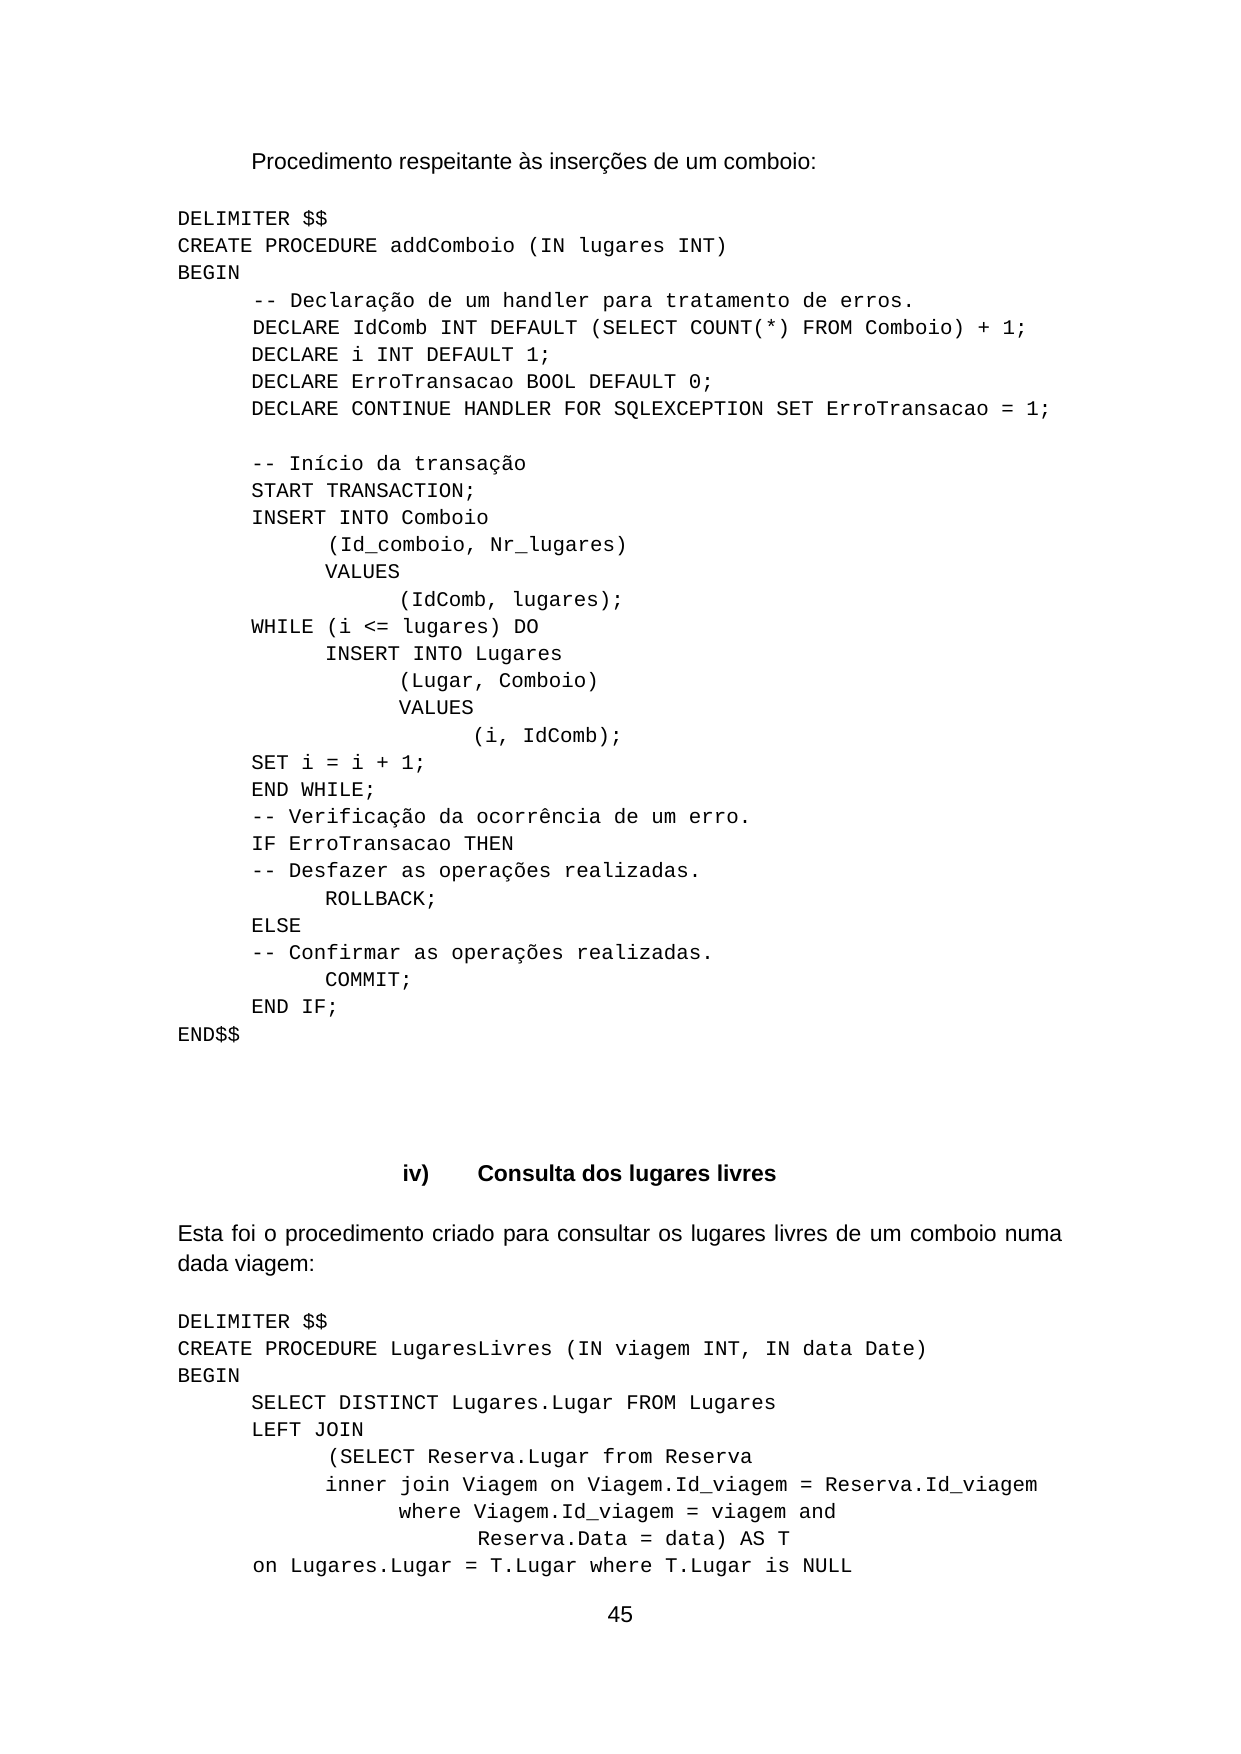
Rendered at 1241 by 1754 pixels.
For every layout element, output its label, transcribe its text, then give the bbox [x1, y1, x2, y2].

text WHILE (i <= lugares) DO [177, 616, 1063, 639]
text (i, IdComb); [177, 724, 1063, 748]
text INSERT INTO Comboio [177, 507, 1063, 531]
text Esta foi o procedimento criado para consultar os lugares livres de um comboio numa dada viagem: [177, 1220, 1063, 1277]
text SELECT DISTINCT Lugares.Lugar FROM Lugares [177, 1392, 1063, 1416]
text -- Verificação da ocorrência de um erro. [177, 806, 1063, 830]
text -- Declaração de um handler para tratamento de erros. [177, 289, 1063, 313]
text DECLARE i INT DEFAULT 1; [177, 344, 1063, 368]
text Procedimento respeitante às inserções de um comboio: [177, 148, 1063, 174]
text on Lugares.Lugar = T.Lugar where T.Lugar is NULL [177, 1555, 1063, 1579]
text END$$ [177, 1024, 1063, 1047]
text ELSE [177, 915, 1063, 938]
text BEGIN [177, 262, 1063, 286]
text END IF; [177, 996, 1063, 1020]
text DECLARE IdComb INT DEFAULT (SELECT COUNT(*) FROM Comboio) + 1; [177, 317, 1063, 340]
text INSERT INTO Lugares [177, 643, 1063, 667]
text BEGIN [177, 1365, 1063, 1389]
list Consulta dos lugares livres [402, 1159, 1063, 1186]
text DECLARE ErroTransacao BOOL DEFAULT 0; [177, 371, 1063, 395]
text Reserva.Data = data) AS T [402, 1528, 1063, 1552]
text DELIMITER $$ [177, 1311, 1063, 1334]
text CREATE PROCEDURE addComboio (IN lugares INT) [177, 235, 1063, 259]
text -- Desfazer as operações realizadas. [177, 861, 1063, 884]
text COMMIT; [177, 969, 1063, 993]
text DELIMITER $$ [177, 208, 1063, 232]
text (Lugar, Comboio) [177, 670, 1063, 694]
text -- Confirmar as operações realizadas. [177, 942, 1063, 966]
text (IdComb, lugares); [177, 589, 1063, 612]
text -- Início da transação [177, 453, 1063, 476]
text SET i = i + 1; [177, 752, 1063, 775]
text VALUES [177, 697, 1063, 721]
text VALUES [177, 561, 1063, 585]
text START TRANSACTION; [177, 480, 1063, 503]
text (Id_comboio, Nr_lugares) [252, 534, 1063, 558]
text CREATE PROCEDURE LugaresLivres (IN viagem INT, IN data Date) [177, 1338, 1063, 1361]
text where Viagem.Id_viagem = viagem and [177, 1501, 1063, 1524]
text inner join Viagem on Viagem.Id_viagem = Reserva.Id_viagem [177, 1474, 1063, 1497]
text END WHILE; [177, 779, 1063, 803]
text IF ErroTransacao THEN [177, 833, 1063, 857]
text (SELECT Reserva.Lugar from Reserva [252, 1447, 1063, 1470]
text LEFT JOIN [177, 1419, 1063, 1443]
text ROLLBACK; [177, 888, 1063, 911]
text DECLARE CONTINUE HANDLER FOR SQLEXCEPTION SET ErroTransacao = 1; [177, 398, 1063, 422]
